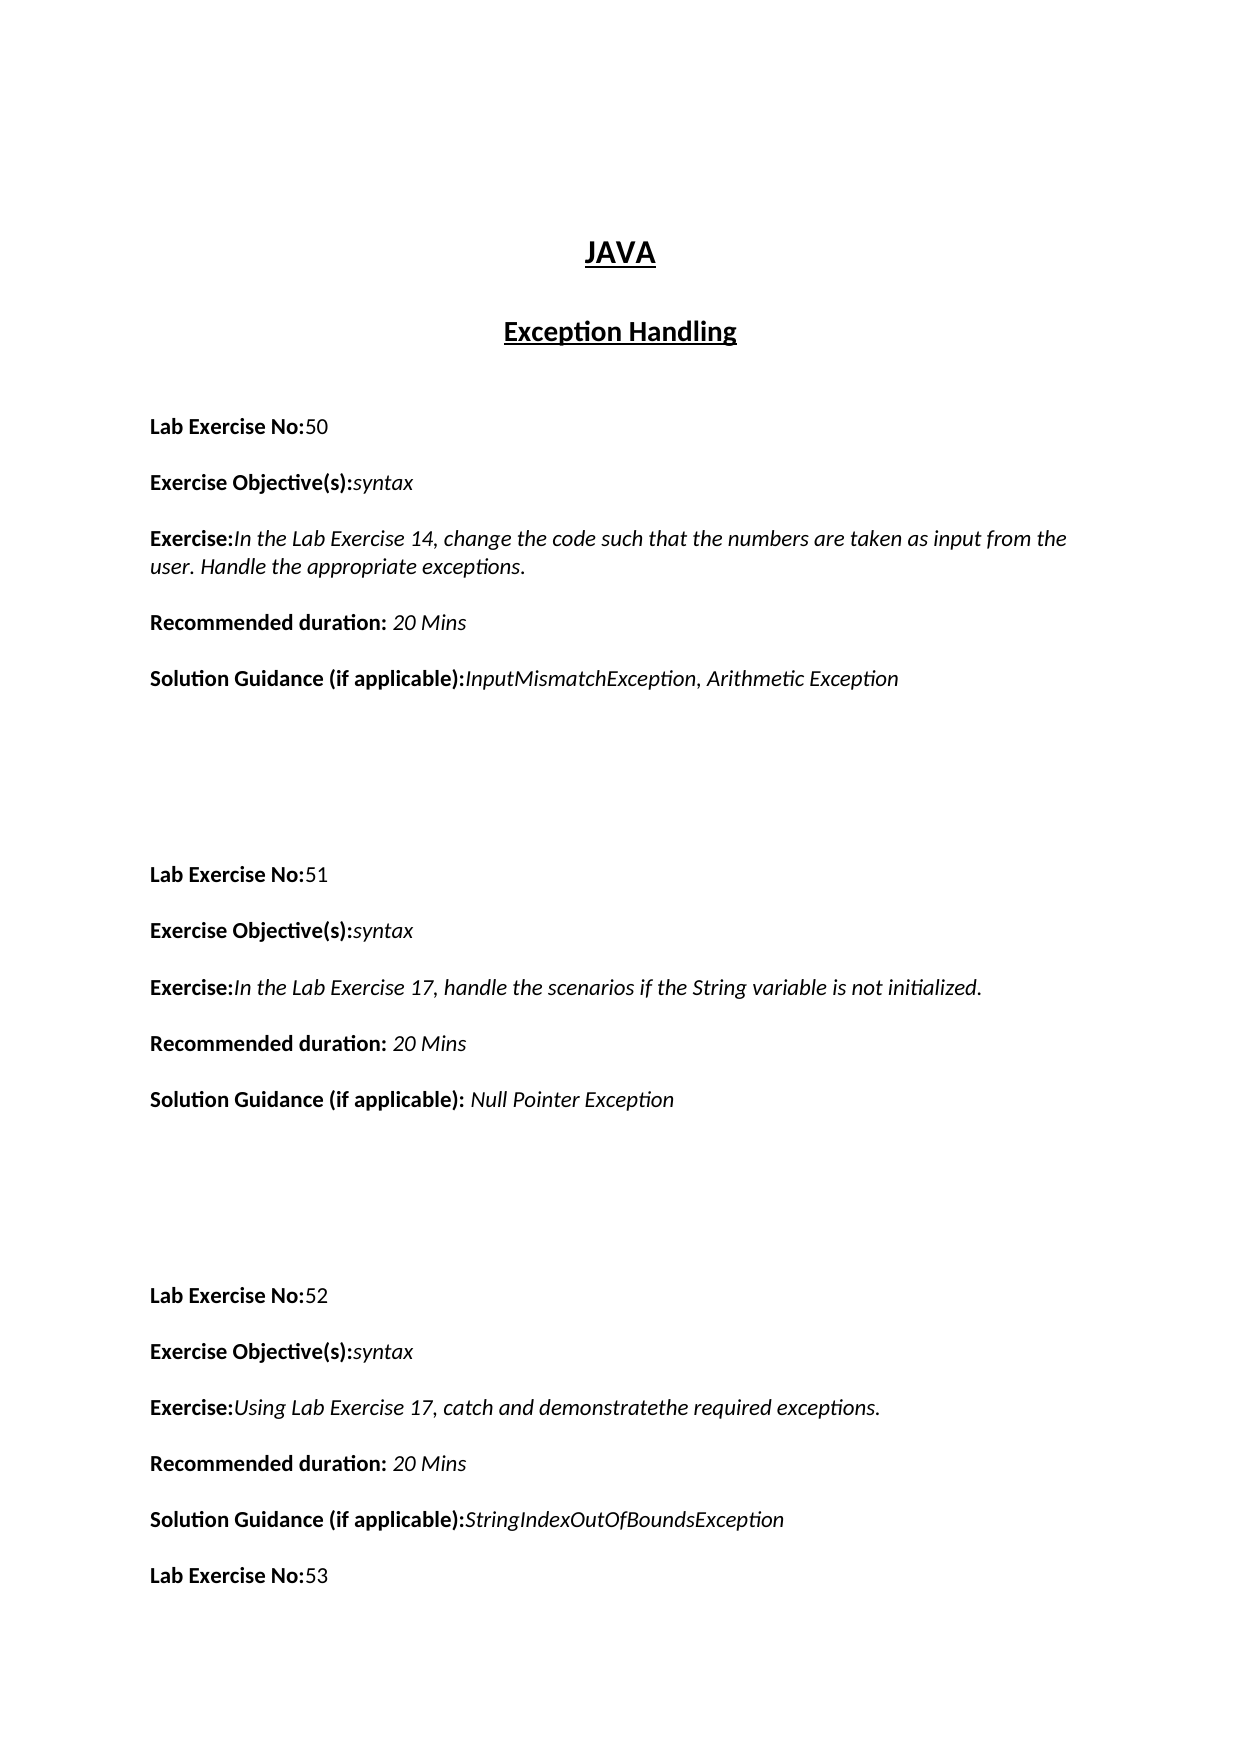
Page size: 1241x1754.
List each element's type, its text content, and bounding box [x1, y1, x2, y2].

text Exercise Objective(s):syntax [150, 1337, 1090, 1365]
text Lab Exercise No:51 [150, 861, 1090, 888]
text Solution Guidance (if applicable):InputMismatchException, Arithmetic Exception [150, 664, 1090, 692]
text Exercise Objective(s):syntax [150, 468, 1090, 496]
text Solution Guidance (if applicable):StringIndexOutOfBoundsException [150, 1505, 1090, 1533]
text Lab Exercise No:53 [150, 1561, 1090, 1589]
text Recommended duration: 20 Mins [150, 608, 1090, 636]
text Lab Exercise No:52 [150, 1281, 1090, 1309]
text user. Handle the appropriate exceptions. [150, 552, 1090, 580]
text Exception Handling [150, 313, 1090, 348]
text Recommended duration: 20 Mins [150, 1029, 1090, 1057]
text Exercise:Using Lab Exercise 17, catch and demonstratethe required exceptions. [150, 1393, 1090, 1421]
text Recommended duration: 20 Mins [150, 1449, 1090, 1477]
text Solution Guidance (if applicable): Null Pointer Exception [150, 1085, 1090, 1113]
text Exercise:In the Lab Exercise 17, handle the scenarios if the String variable is not initialized. [150, 973, 1090, 1001]
text Lab Exercise No:50 [150, 412, 1090, 440]
text JAVA [150, 231, 1090, 272]
text Exercise Objective(s):syntax [150, 917, 1090, 944]
text Exercise:In the Lab Exercise 14, change the code such that the numbers are taken as input from the [150, 524, 1090, 552]
